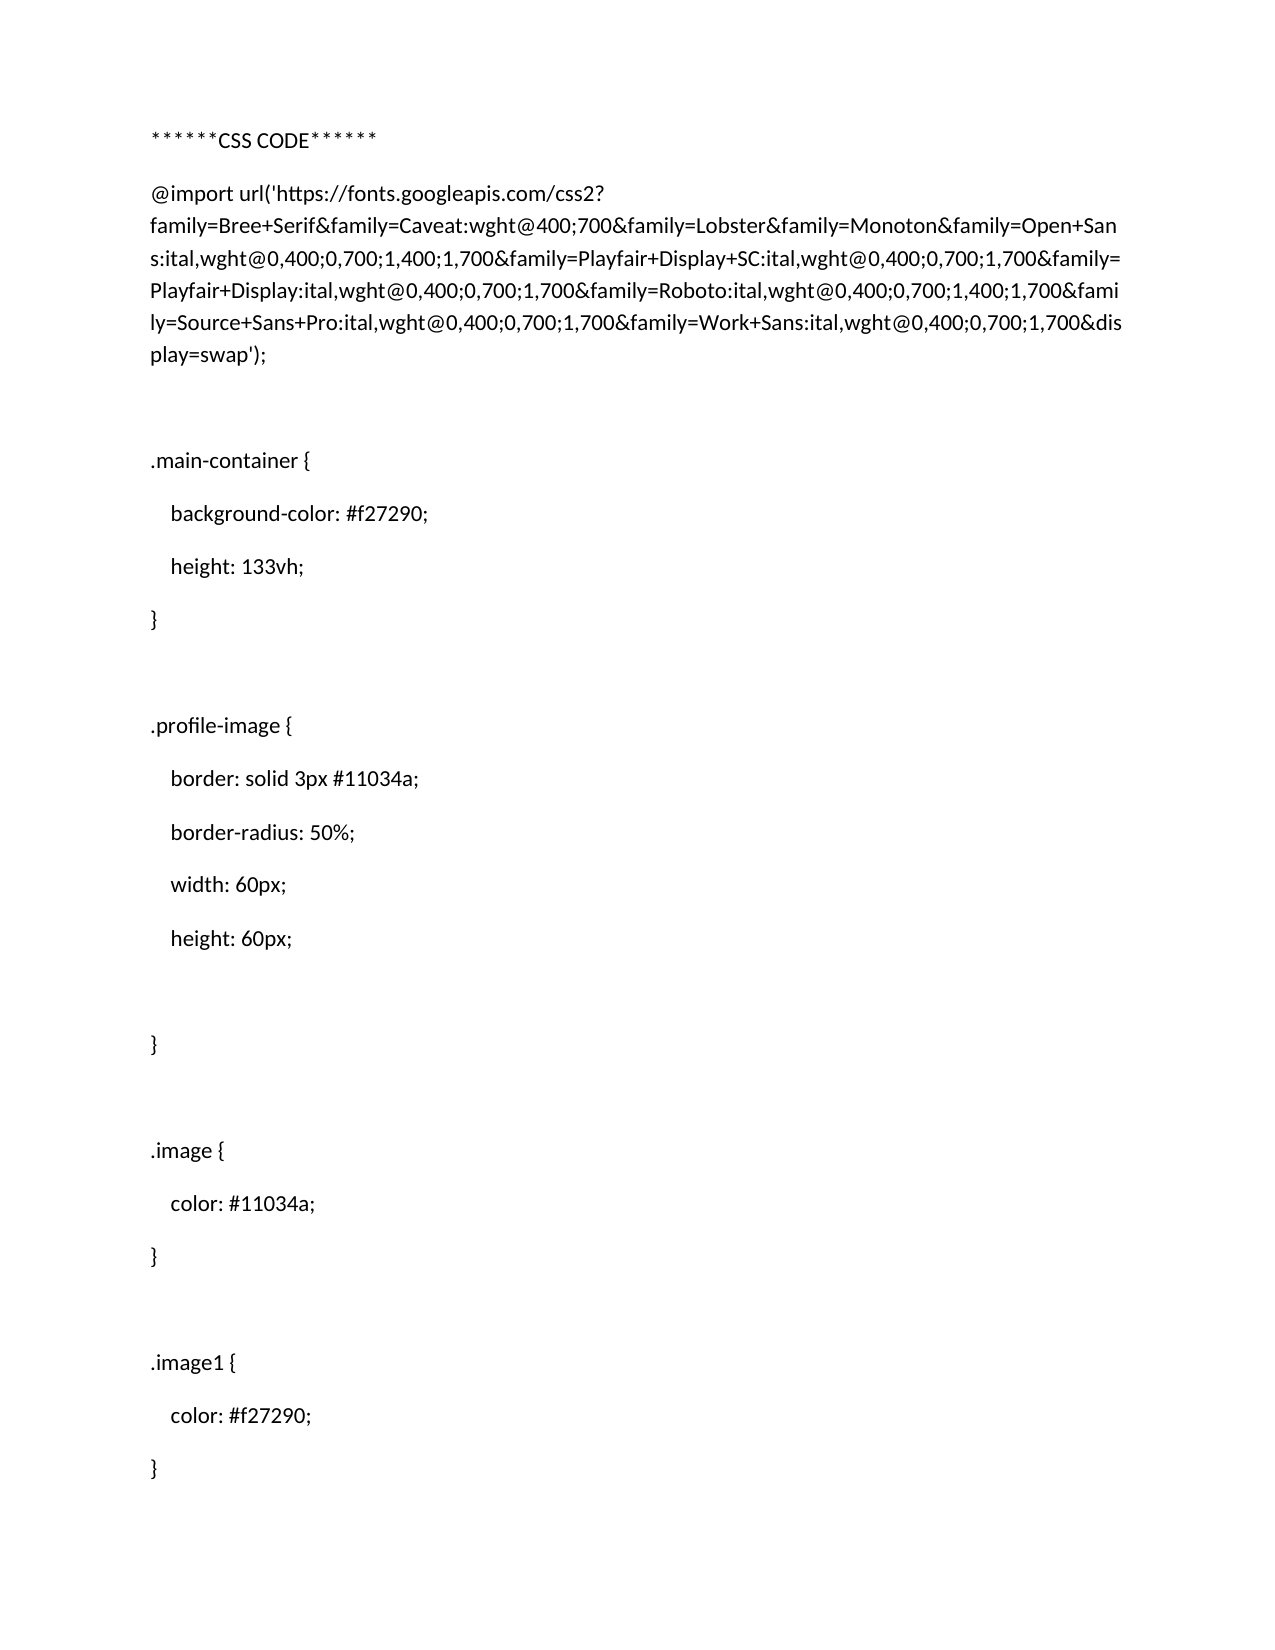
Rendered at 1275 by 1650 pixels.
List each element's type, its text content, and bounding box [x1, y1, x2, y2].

text background-color: #f27290; [150, 499, 1125, 527]
text @import url('https://fonts.googleapis.com/css2?family=Bree+Serif&family=Caveat:wght@400;700&family=Lobster&family=Monoton&family=Open+Sans:ital,wght@0,400;0,700;1,400;1,700&family=Playfair+Display+SC:ital,wght@0,400;0,700;1,700&family=Playfair+Display:ital,wght@0,400;0,700;1,700&family=Roboto:ital,wght@0,400;0,700;1,400;1,700&family=Source+Sans+Pro:ital,wght@0,400;0,700;1,700&family=Work+Sans:ital,wght@0,400;0,700;1,700&display=swap'); [150, 179, 1125, 368]
text color: #f27290; [150, 1401, 1125, 1429]
text border-radius: 50%; [150, 818, 1125, 846]
text } [150, 1242, 1125, 1270]
text border: solid 3px #11034a; [150, 764, 1125, 793]
text } [150, 1030, 1125, 1058]
text color: #11034a; [150, 1189, 1125, 1217]
text height: 60px; [150, 924, 1125, 952]
text .profile-image { [150, 712, 1125, 739]
text } [150, 606, 1125, 633]
text .main-container { [150, 446, 1125, 474]
text .image { [150, 1136, 1125, 1164]
text ******CSS CODE****** [150, 126, 1125, 154]
text height: 133vh; [150, 552, 1125, 581]
text } [150, 1454, 1125, 1482]
text width: 60px; [150, 871, 1125, 899]
text .image1 { [150, 1348, 1125, 1376]
